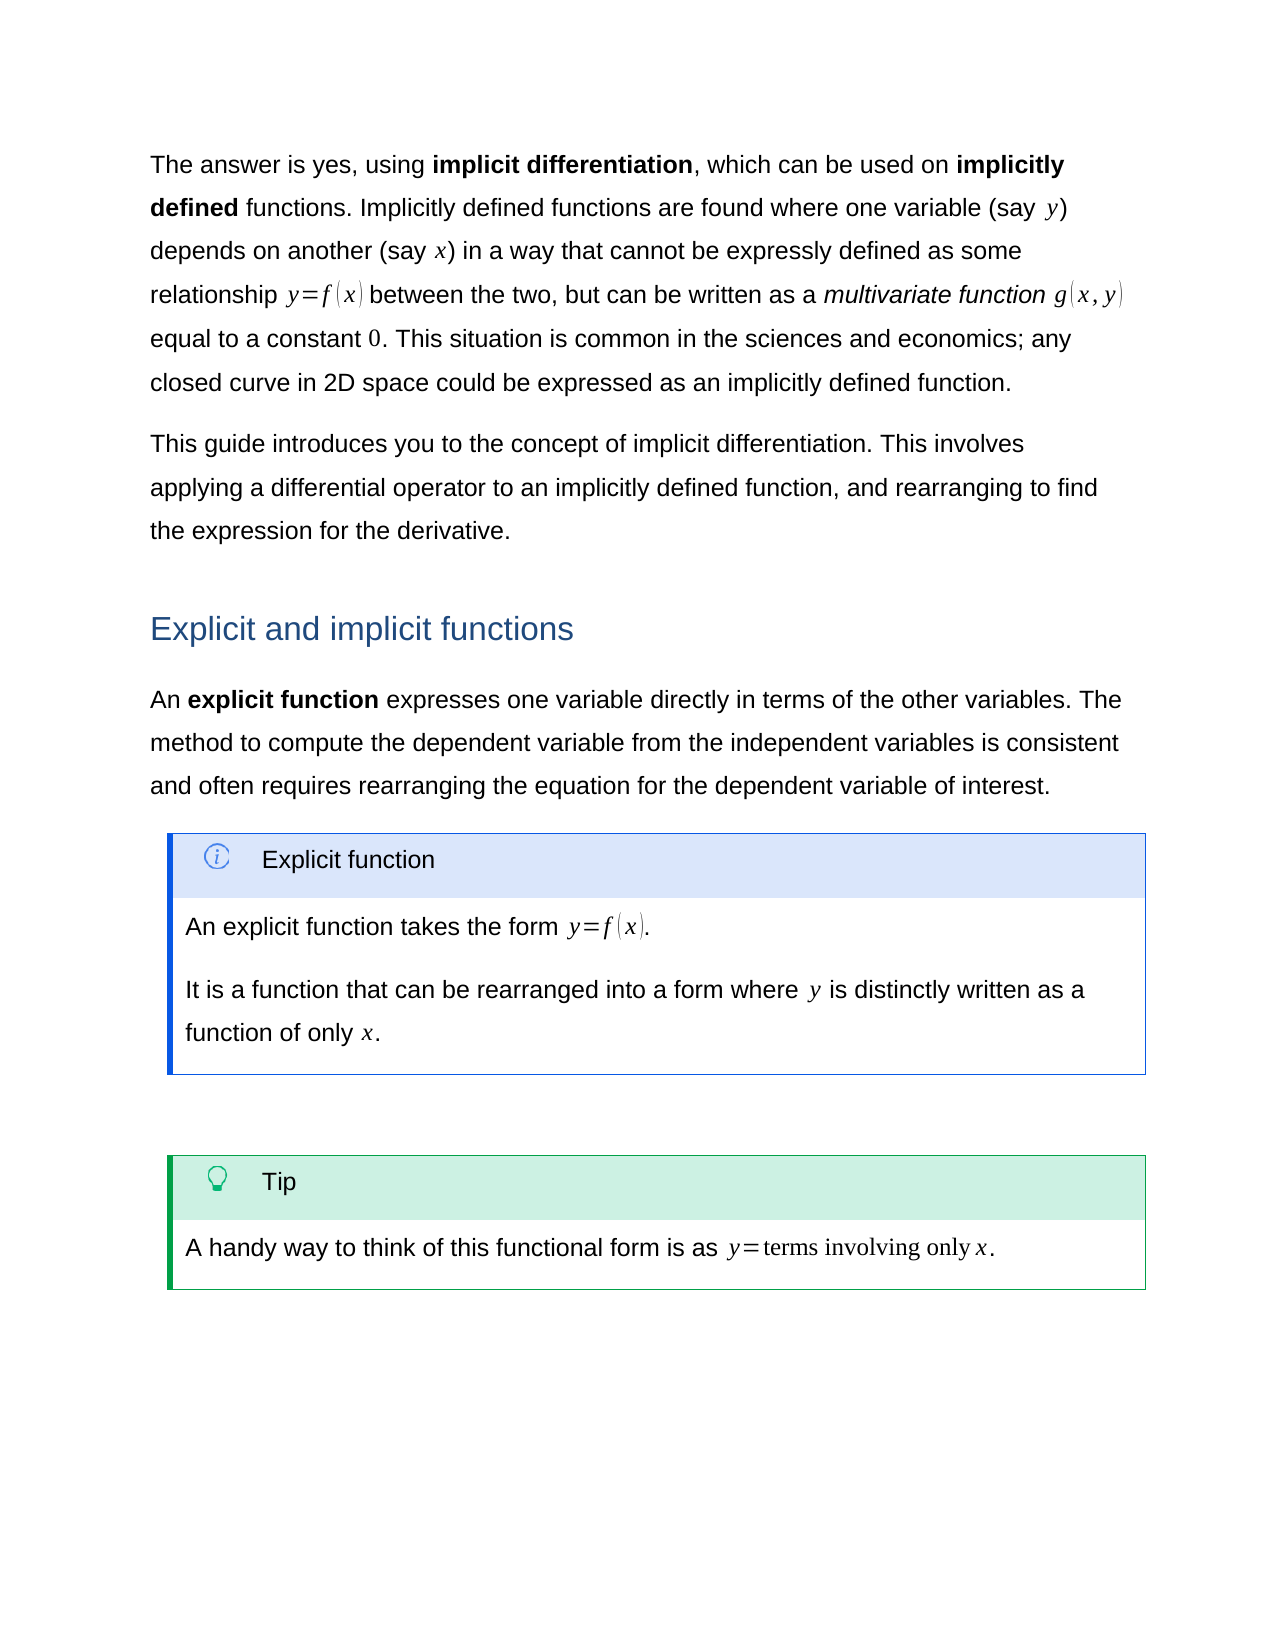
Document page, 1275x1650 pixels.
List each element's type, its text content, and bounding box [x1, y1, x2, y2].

text An explicit function expresses one variable directly in terms of the other variables. The method to compute the dependent variable from the independent variables is consistent and often requires rearranging the equation for the dependent variable of interest. [150, 685, 1125, 800]
table_cell A handy way to think of this functional form is as . [173, 1220, 1145, 1289]
table_header Tip [173, 1156, 1145, 1220]
picture [204, 843, 229, 869]
text This guide introduces you to the concept of implicit differentiation. This involves applying a differential operator to an implicitly defined function, and rearranging to find the expression for the derivative. [150, 429, 1125, 544]
table_cell An explicit function takes the form . It is a function that can be rearranged into a form where is distinctly written as a function of only . [173, 898, 1145, 1074]
table_header Explicit function [173, 834, 1145, 898]
subtitle Explicit and implicit functions [150, 609, 1125, 647]
text The answer is yes, using implicit differentiation, which can be used on implicitly defined functions. Implicitly defined functions are found where one variable (say ) depends on another (say ) in a way that cannot be expressly defined as some relationship between the two, but can be written as a multivariate function equal to a constant . This situation is common in the sciences and economics; any closed curve in 2D space could be expressed as an implicitly defined function. [150, 150, 1125, 396]
picture [204, 1166, 229, 1191]
